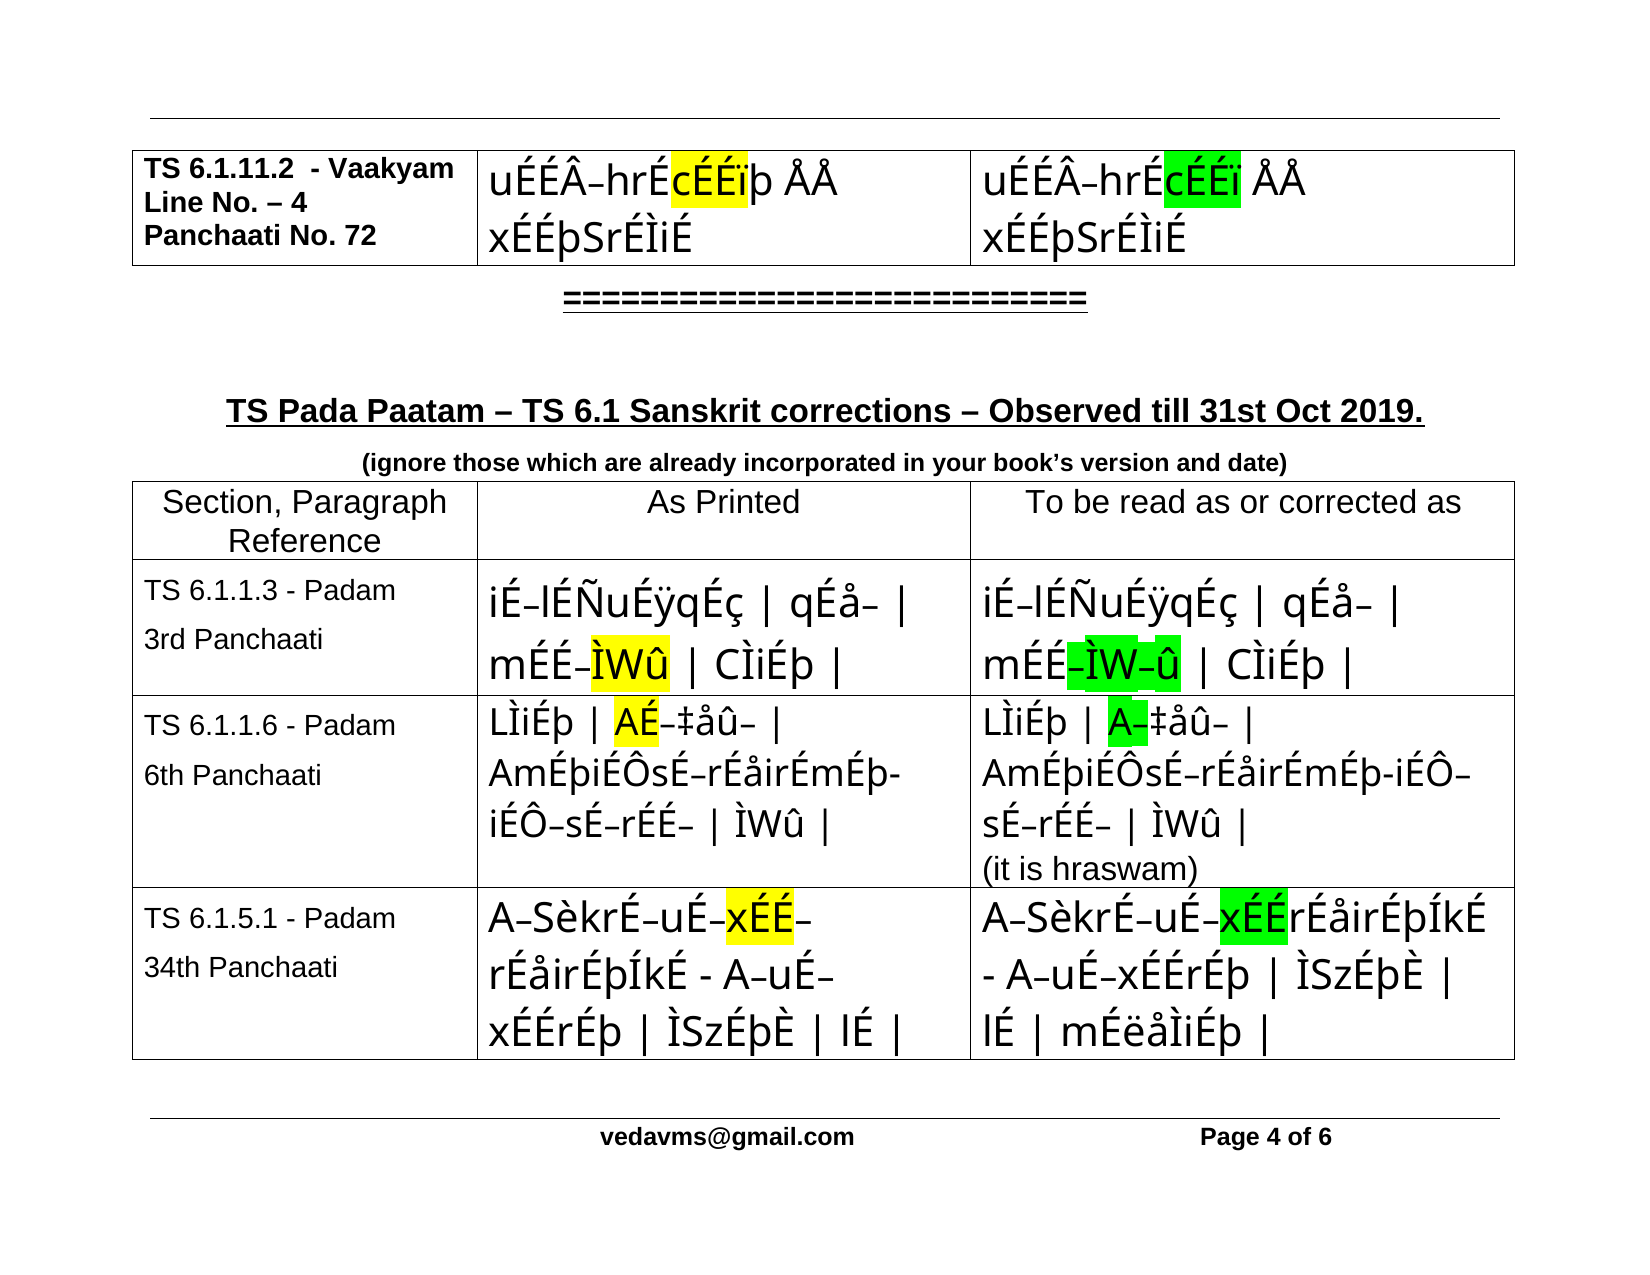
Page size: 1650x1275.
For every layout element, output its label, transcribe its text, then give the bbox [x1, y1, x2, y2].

table_cell LÌiÉþ | AÉ–‡åû– | AmÉþiÉÔsÉ–rÉåirÉmÉþ-iÉÔ–sÉ–rÉÉ– | ÌWû | [478, 696, 970, 887]
table_cell iÉ–lÉÑuÉÿqÉç | qÉå– | mÉÉ–ÌW–û | CÌiÉþ | [971, 560, 1514, 694]
table_header To be read as or corrected as [971, 482, 1514, 559]
table_cell uÉÉÂ–hrÉcÉÉïþ ÅÅ xÉÉþSrÉÌiÉ [478, 151, 970, 264]
table_cell A–SèkrÉ–uÉ–xÉÉ–rÉåirÉþÍkÉ - A–uÉ–xÉÉrÉþ | ÌSzÉþÈ | lÉ | mÉëåÌiÉþ | [478, 888, 970, 1058]
text TS Pada Paatam – TS 6.1 Sanskrit corrections – Observed till 31st Oct 2019. [150, 391, 1500, 430]
table_cell LÌiÉþ | A–‡åû– | AmÉþiÉÔsÉ–rÉåirÉmÉþ-iÉÔ–sÉ–rÉÉ– | ÌWû | (it is hraswam) [971, 696, 1514, 887]
table_header As Printed [478, 482, 970, 559]
text =========================== [150, 278, 1500, 317]
table_cell TS 6.1.5.1 - Padam 34th Panchaati [133, 888, 477, 1058]
table_cell A–SèkrÉ–uÉ–xÉÉrÉåirÉþÍkÉ - A–uÉ–xÉÉrÉþ | ÌSzÉþÈ | lÉ | mÉëåÌiÉþ | [971, 888, 1514, 1058]
text (ignore those which are already incorporated in your book’s version and date) [150, 448, 1500, 477]
table_cell uÉÉÂ–hrÉcÉÉï ÅÅ xÉÉþSrÉÌiÉ [971, 151, 1514, 264]
table_cell TS 6.1.1.3 - Padam 3rd Panchaati [133, 560, 477, 694]
table_header Section, Paragraph Reference [133, 482, 477, 559]
table_cell iÉ–lÉÑuÉÿqÉç | qÉå– | mÉÉ–ÌWû | CÌiÉþ | [478, 560, 970, 694]
table_cell TS 6.1.1.6 - Padam 6th Panchaati [133, 696, 477, 887]
table_cell TS 6.1.11.2 - Vaakyam Line No. – 4 Panchaati No. 72 [133, 151, 477, 264]
